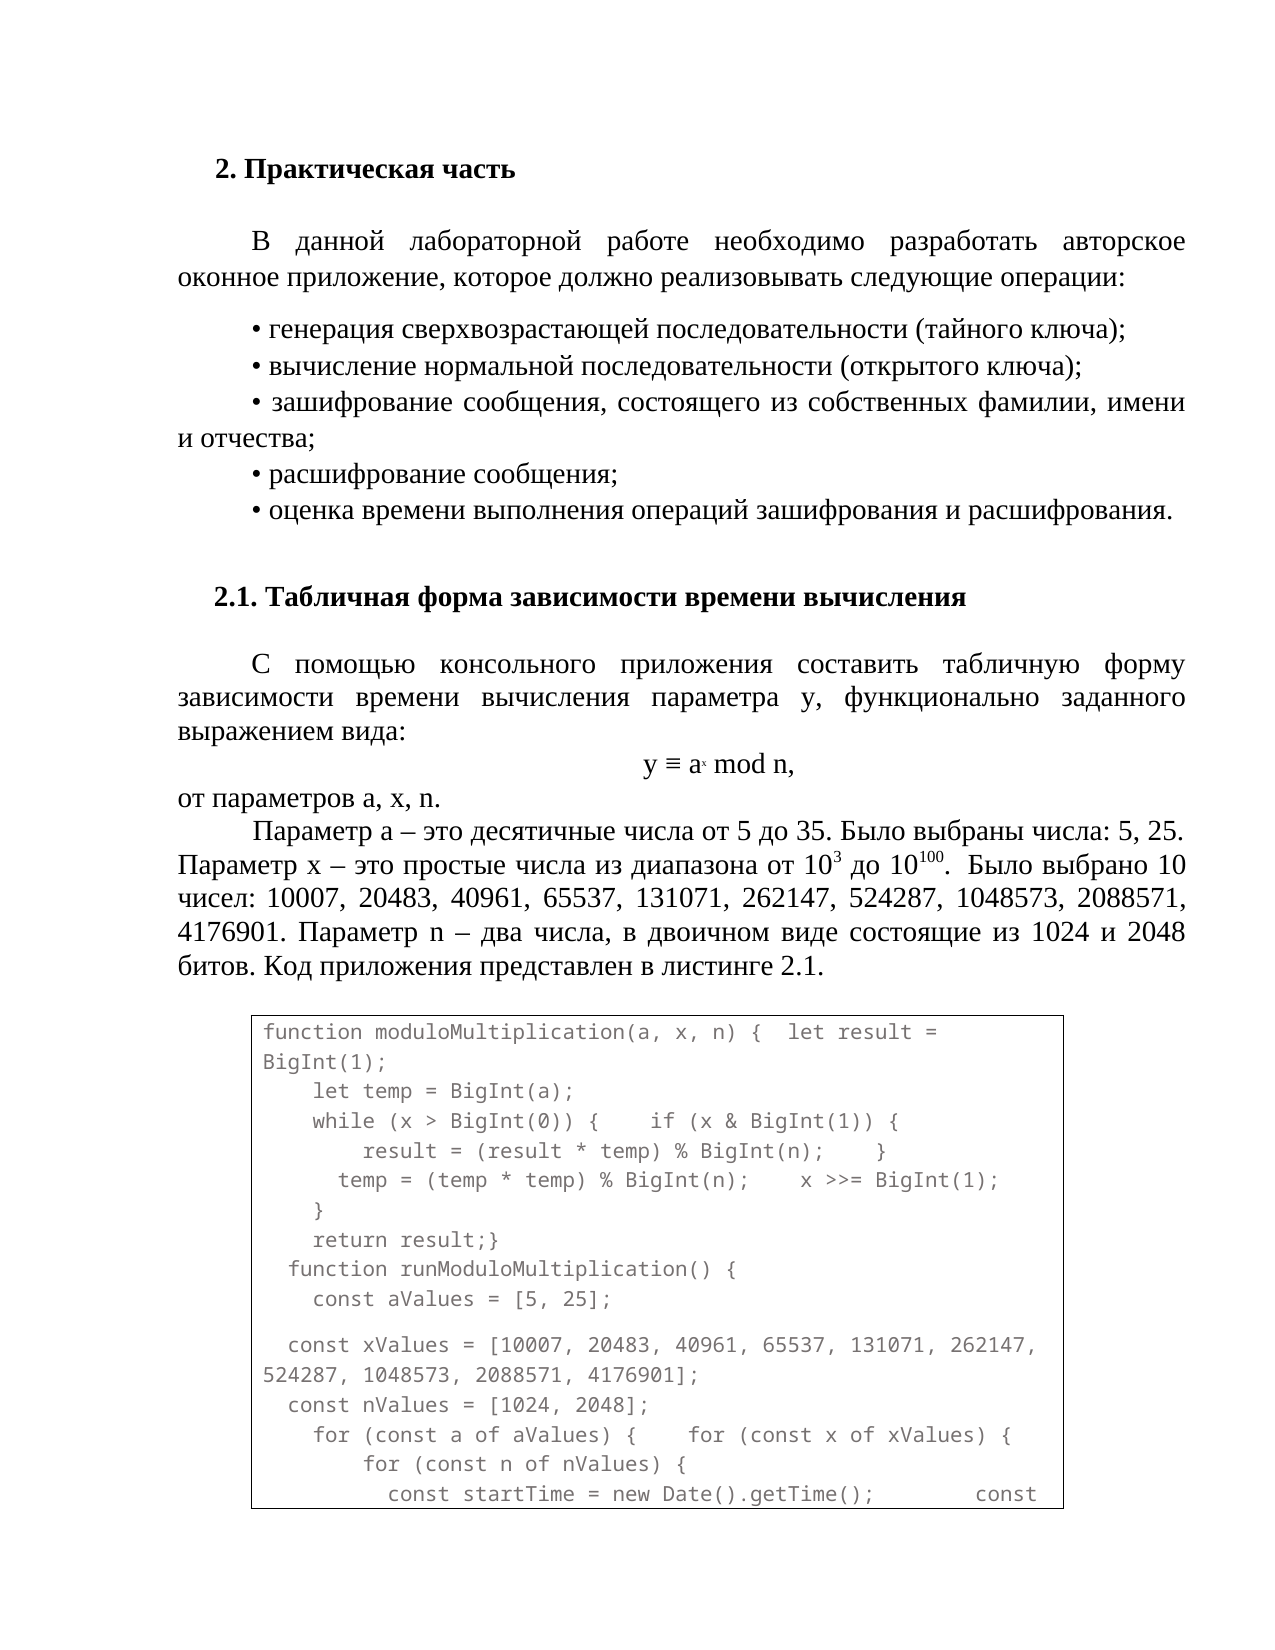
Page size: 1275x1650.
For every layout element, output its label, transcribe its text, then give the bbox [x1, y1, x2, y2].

text Параметр а – это десятичные числа от 5 до 35. Было выбраны числа: 5, 25. Параметр x – это простые числа из диапазона от 103 до 10100. Было выбрано 10 чисел: 10007, 20483, 40961, 65537, 131071, 262147, 524287, 1048573, 2088571, 4176901. Параметр n – два числа, в двоичном виде состоящие из 1024 и 2048 битов. Код приложения представлен в листинге 2.1. [177, 813, 1186, 981]
list • зашифрование сообщения, состоящего из собственных фамилии, имени и отчества; [177, 384, 1186, 454]
text от параметров a, x, n. [177, 780, 1186, 813]
list • генерация сверхвозрастающей последовательности (тайного ключа); [177, 312, 1186, 345]
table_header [252, 1016, 1063, 1507]
text 2.1. Табличная форма зависимости времени вычисления [177, 579, 1186, 612]
list • вычисление нормальной последовательности (открытого ключа); [177, 348, 1186, 381]
list • оценка времени выполнения операций зашифрования и расшифрования. [177, 492, 1186, 526]
text С помощью консольного приложения составить табличную форму зависимости времени вычисления параметра у, функционально заданного выражением вида: [177, 646, 1186, 746]
text у ≡ ax mod n, [177, 746, 1186, 780]
list Практическая часть [215, 152, 1186, 185]
list • расшифрование сообщения; [177, 456, 1186, 490]
text В данной лабораторной работе необходимо разработать авторское оконное приложение, которое должно реализовывать следующие операции: [177, 223, 1186, 292]
